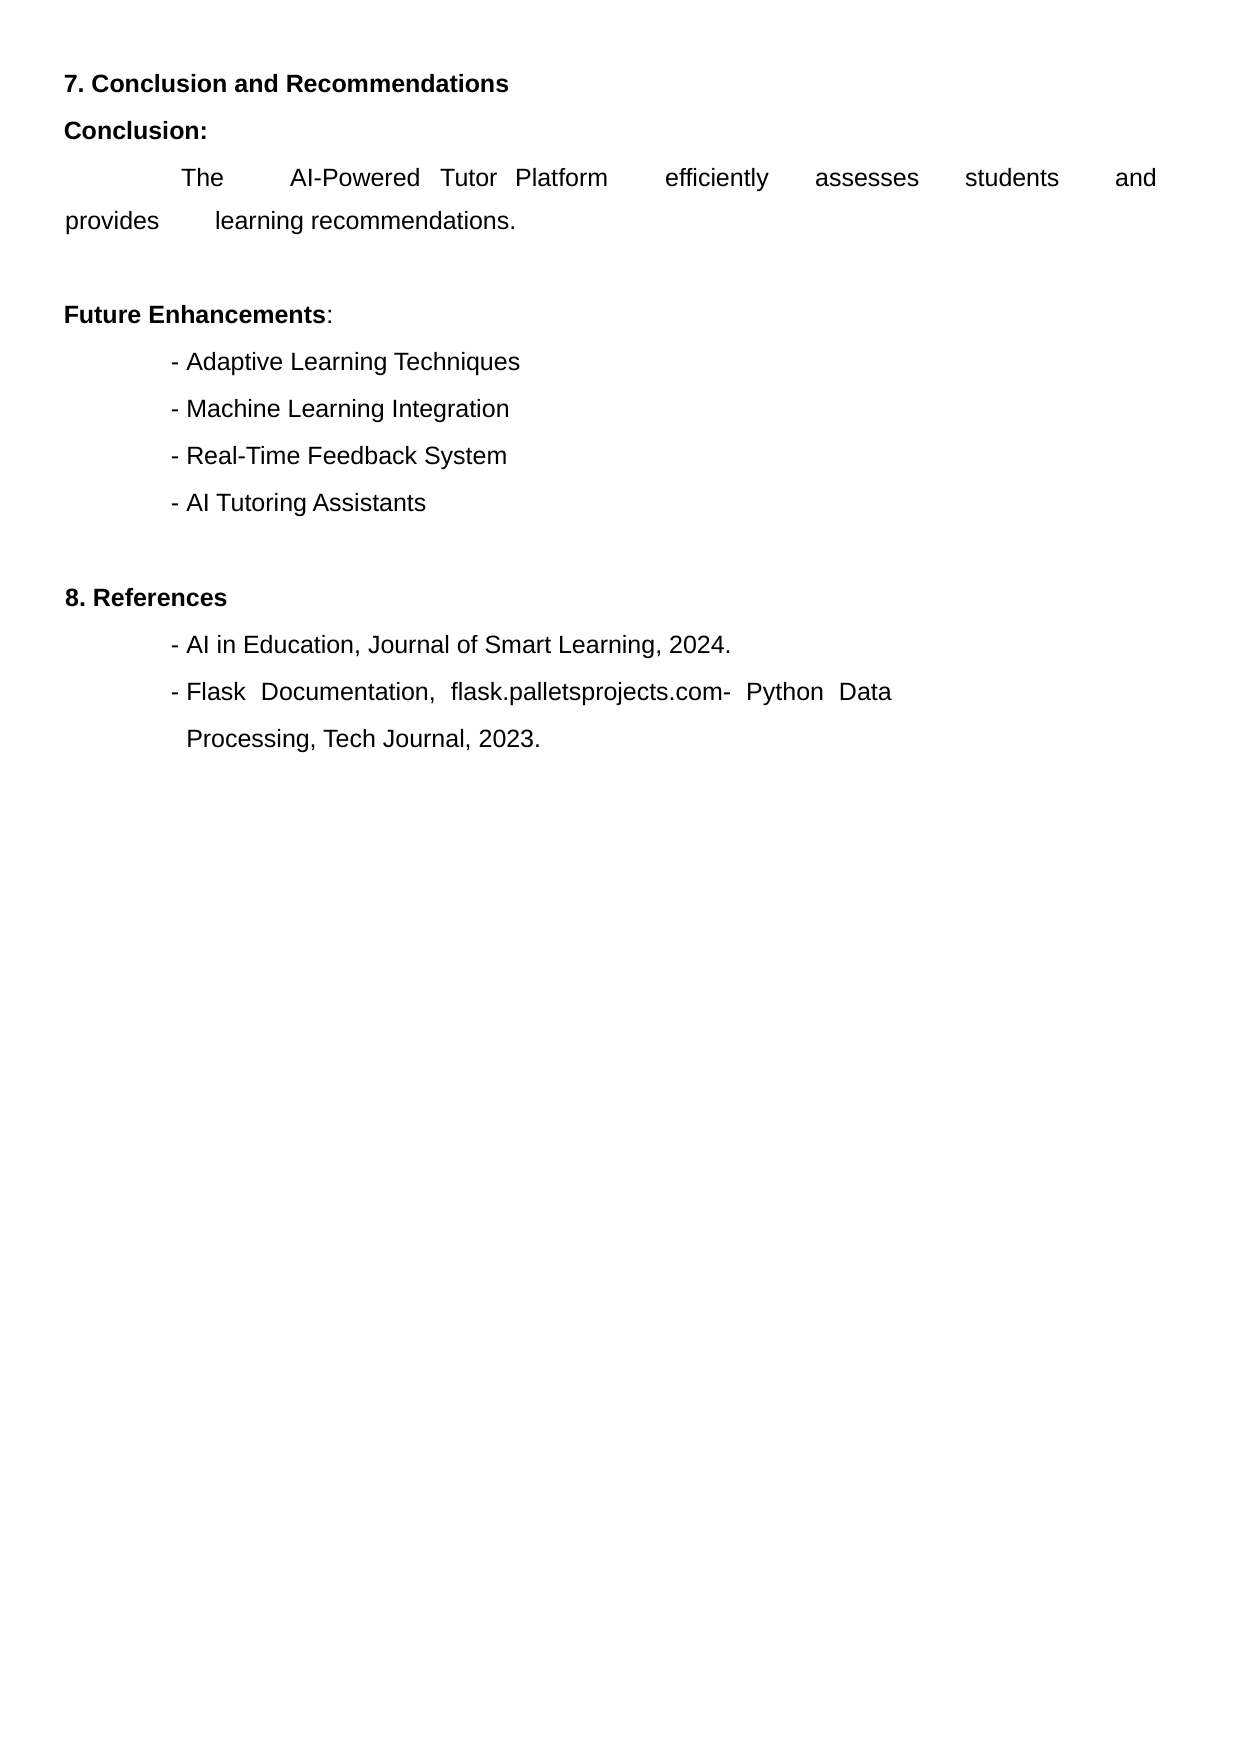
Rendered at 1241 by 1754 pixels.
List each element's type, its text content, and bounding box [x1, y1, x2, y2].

list Real-Time Feedback System [171, 441, 1175, 470]
text Conclusion: [63, 116, 1175, 145]
list Adaptive Learning Techniques [171, 347, 1175, 376]
text 8. References [65, 583, 1175, 612]
list AI Tutoring Assistants [171, 488, 1175, 517]
list Machine Learning Integration [171, 394, 1175, 423]
list AI in Education, Journal of Smart Learning, 2024. [171, 630, 892, 659]
list Flask Documentation, flask.palletsprojects.com- Python Data Processing, Tech Journal, 2023. [171, 677, 892, 753]
text Future Enhancements: [63, 300, 1175, 329]
text 7. Conclusion and Recommendations [63, 69, 1175, 98]
text The AI-Powered Tutor Platform efficiently assesses students and provides learning recommendations. [63, 163, 1175, 234]
